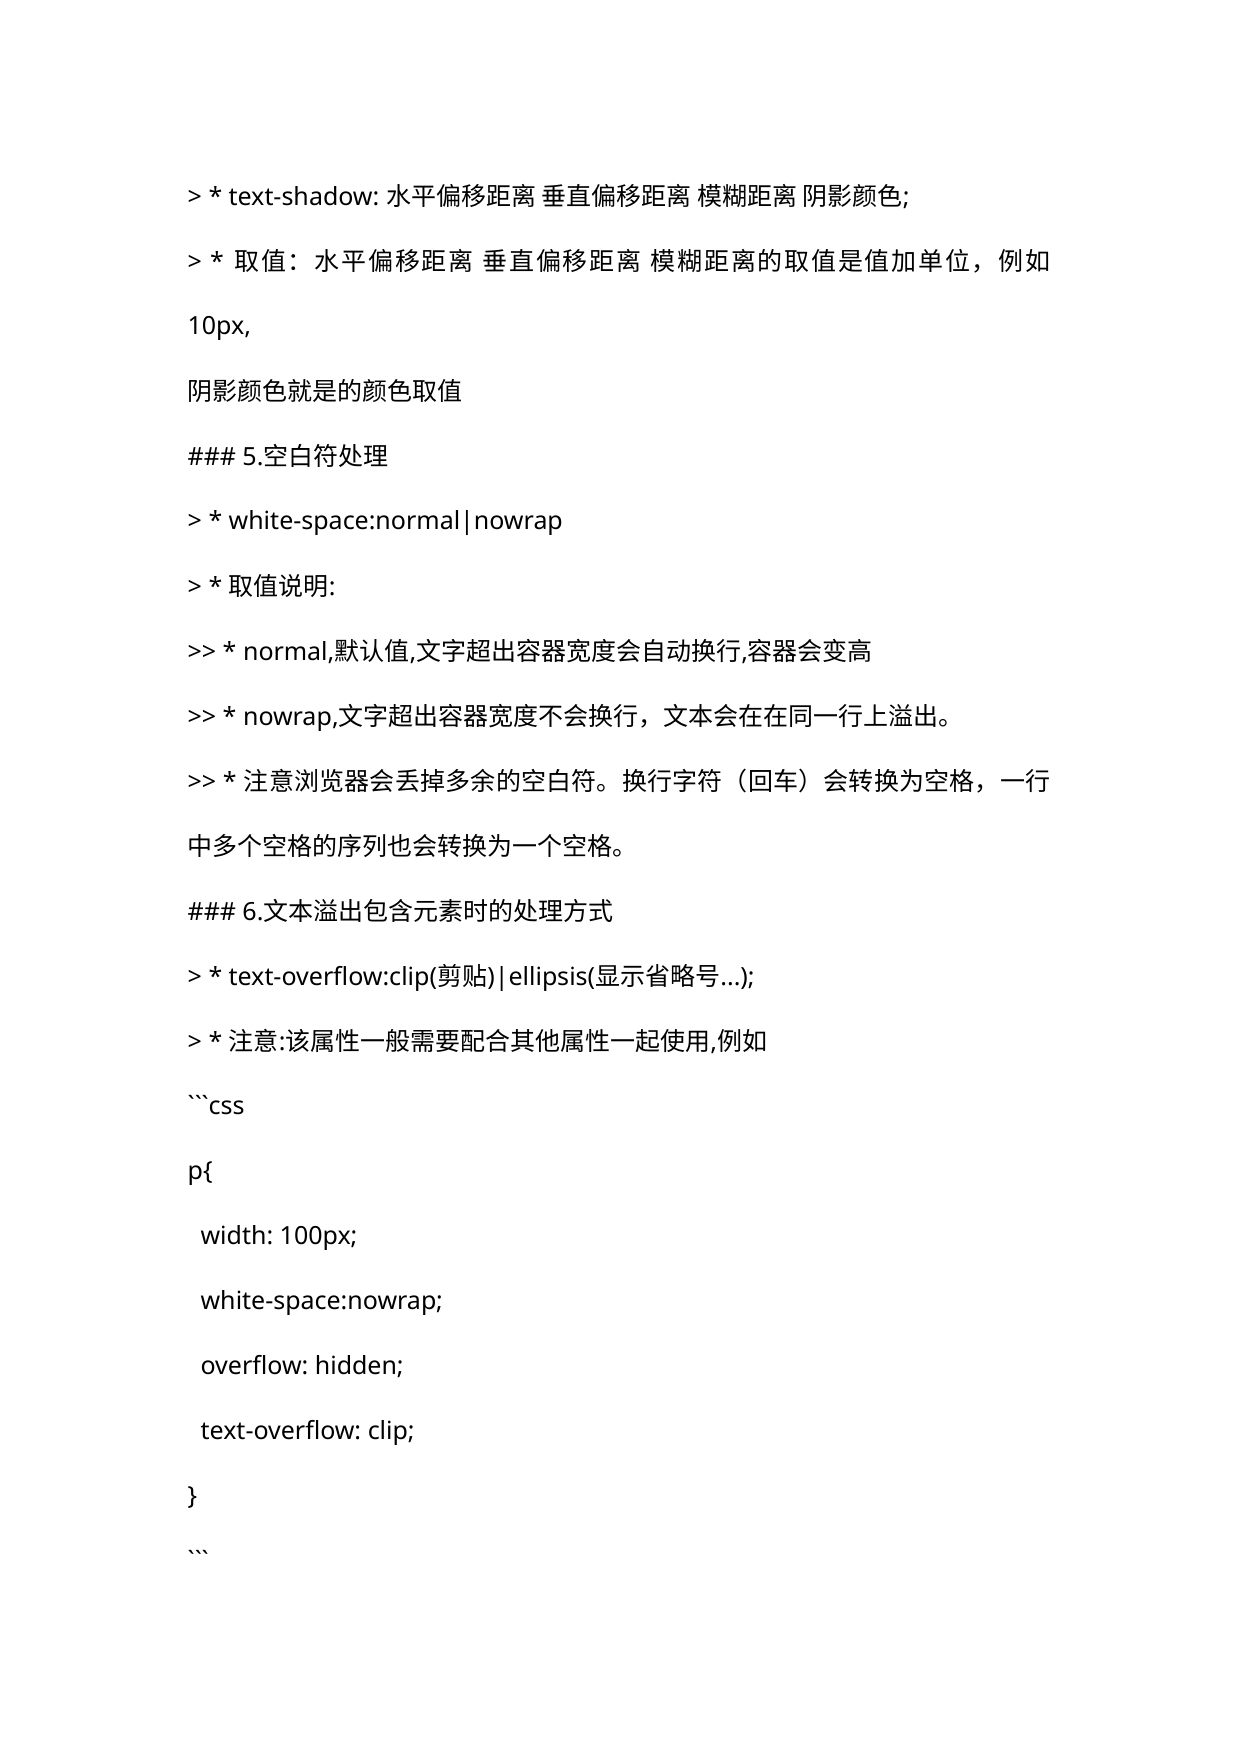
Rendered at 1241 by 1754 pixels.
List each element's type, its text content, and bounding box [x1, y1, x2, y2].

text > * 取值：水平偏移距离 垂直偏移距离 模糊距离的取值是值加单位，例如10px, [187, 227, 1053, 357]
text text-overflow: clip; [187, 1397, 1053, 1462]
text } [187, 1462, 1053, 1527]
text 阴影颜色就是的颜色取值 [187, 357, 1053, 422]
text ```css [187, 1072, 1053, 1137]
text ### 5.空白符处理 [187, 422, 1053, 487]
text p{ [187, 1137, 1053, 1202]
text >> * nowrap,文字超出容器宽度不会换行，文本会在在同一行上溢出。 [187, 682, 1053, 747]
text > * text-overflow:clip(剪贴)|ellipsis(显示省略号...); [187, 942, 1053, 1007]
text > * white-space:normal|nowrap [187, 487, 1053, 552]
text > * 取值说明: [187, 552, 1053, 617]
text overflow: hidden; [187, 1332, 1053, 1397]
text > * text-shadow: 水平偏移距离 垂直偏移距离 模糊距离 阴影颜色; [187, 162, 1053, 227]
text white-space:nowrap; [187, 1267, 1053, 1332]
text > * 注意:该属性一般需要配合其他属性一起使用,例如 [187, 1007, 1053, 1072]
text width: 100px; [187, 1202, 1053, 1267]
text >> * normal,默认值,文字超出容器宽度会自动换行,容器会变高 [187, 617, 1053, 682]
text >> * 注意浏览器会丢掉多余的空白符。换行字符（回车）会转换为空格，一行中多个空格的序列也会转换为一个空格。 [187, 747, 1053, 877]
text ``` [187, 1527, 1053, 1592]
text ### 6.文本溢出包含元素时的处理方式 [187, 877, 1053, 942]
